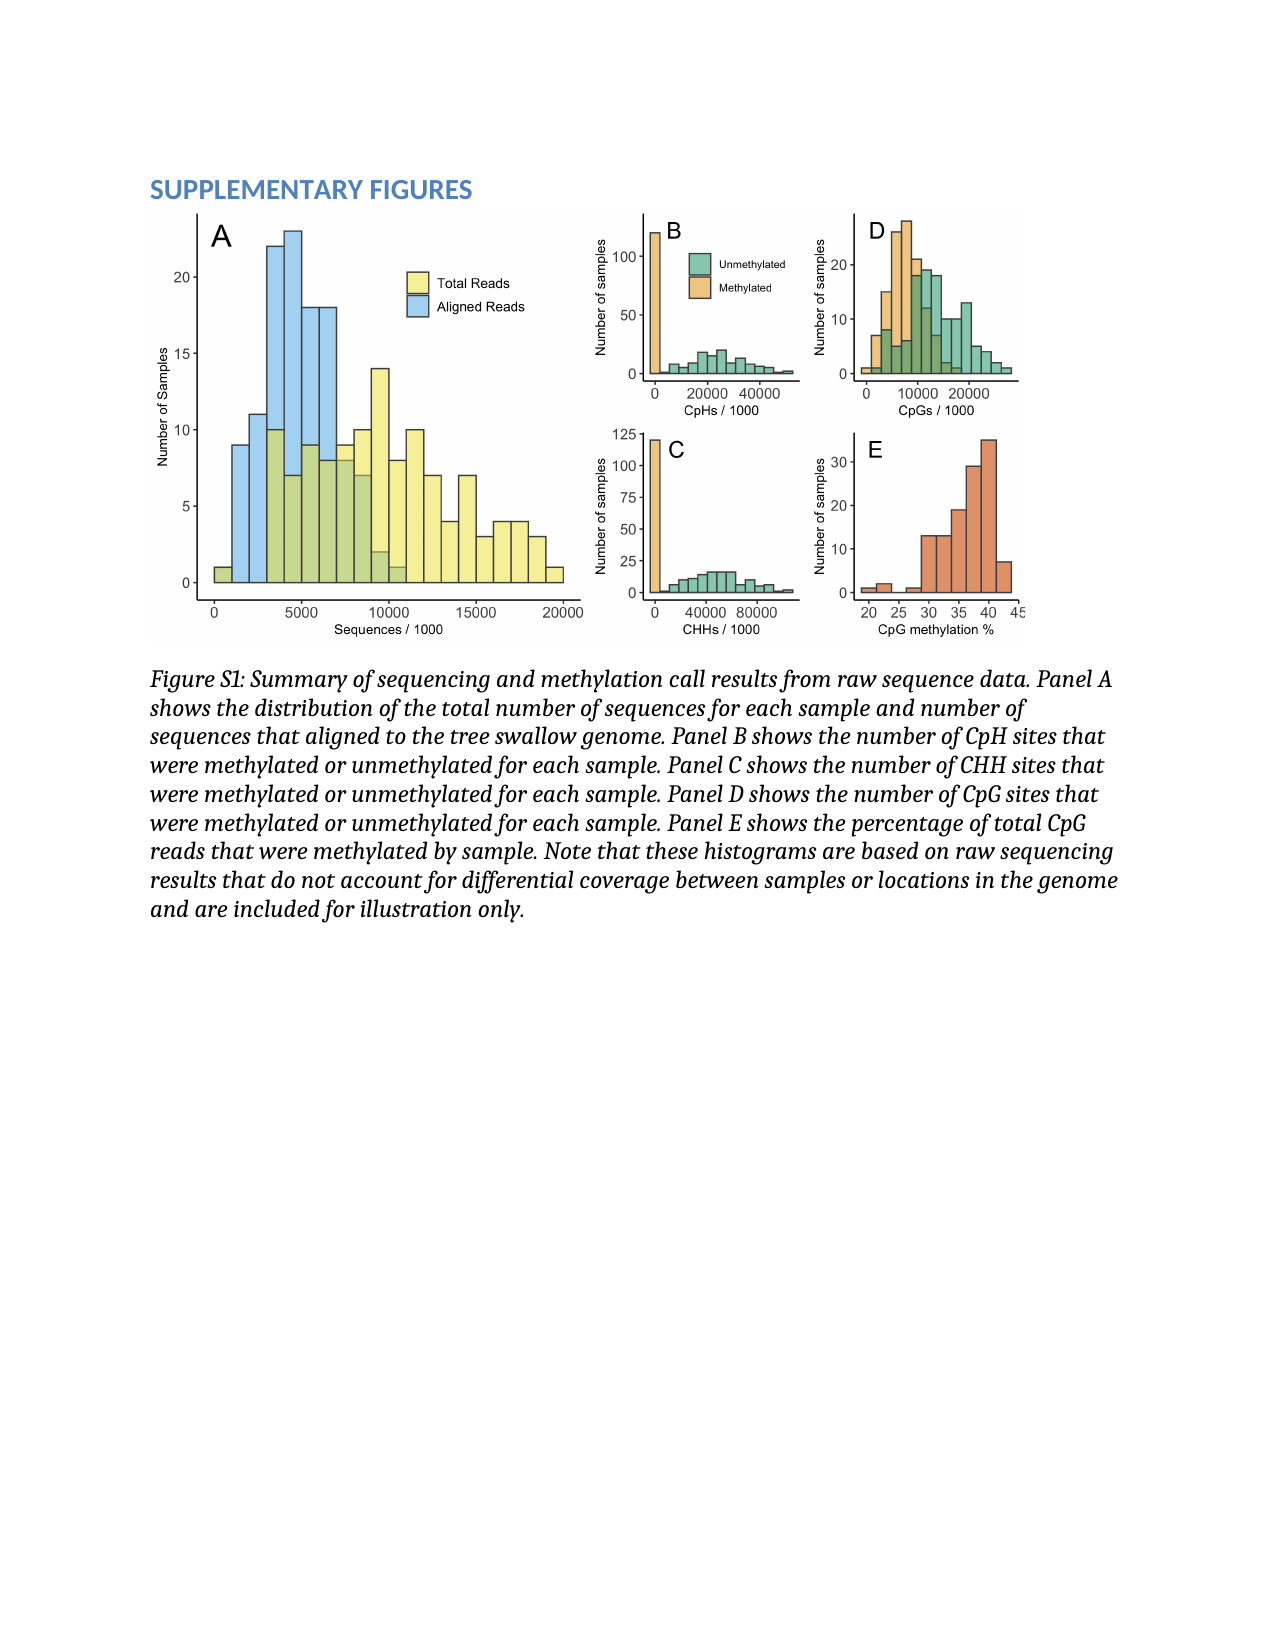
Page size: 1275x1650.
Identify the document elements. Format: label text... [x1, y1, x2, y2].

picture [150, 206, 1025, 644]
subtitle SUPPLEMENTARY FIGURES [150, 171, 1125, 206]
text Figure S1: Summary of sequencing and methylation call results from raw sequence data. Panel A shows the distribution of the total number of sequences for each sample and number of sequences that aligned to the tree swallow genome. Panel B shows the number of CpH sites that were methylated or unmethylated for each sample. Panel C shows the number of CHH sites that were methylated or unmethylated for each sample. Panel D shows the number of CpG sites that were methylated or unmethylated for each sample. Panel E shows the percentage of total CpG reads that were methylated by sample. Note that these histograms are based on raw sequencing results that do not account for differential coverage between samples or locations in the genome and are included for illustration only. [150, 665, 1125, 923]
